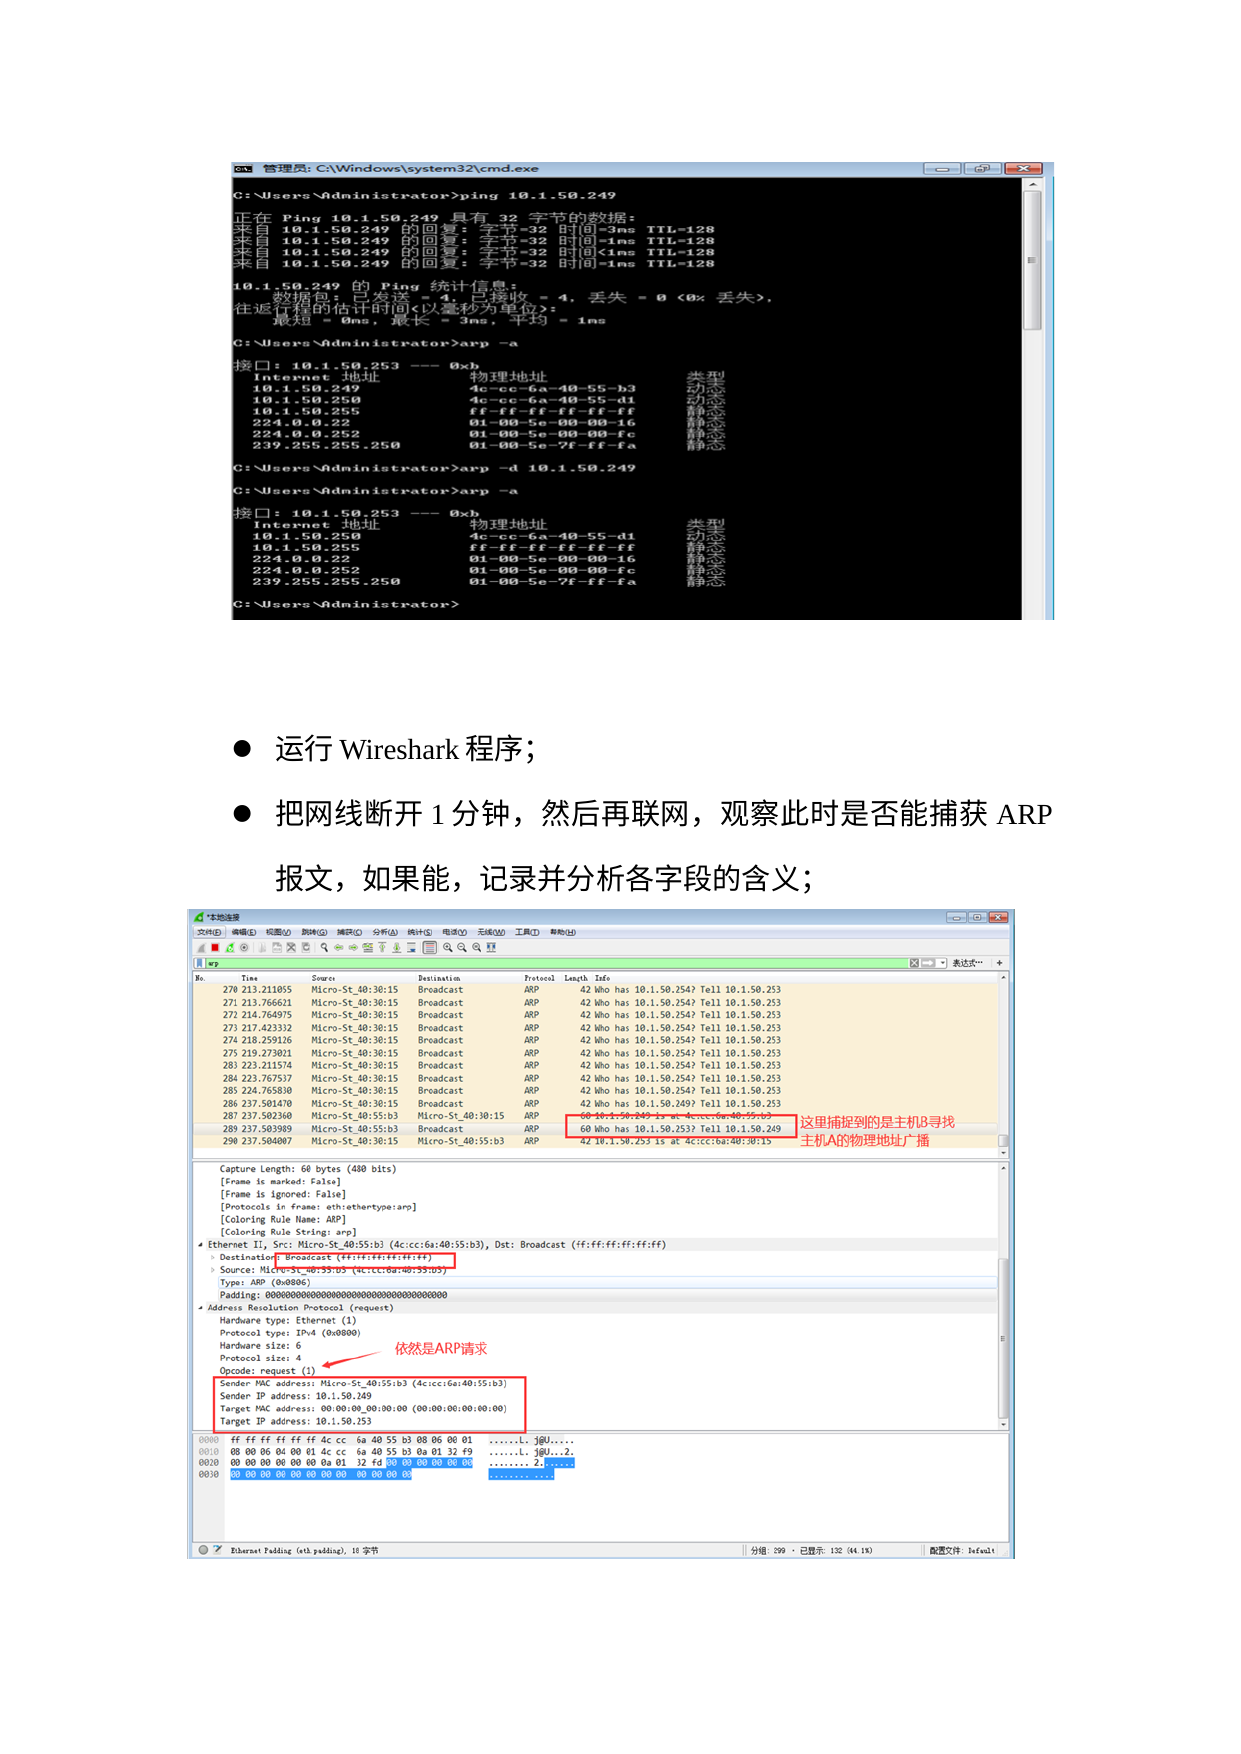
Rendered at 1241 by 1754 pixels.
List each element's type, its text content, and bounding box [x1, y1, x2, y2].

list 把网线断开1分钟，然后再联网，观察此时是否能捕获ARP报文，如果能，记录并分析各字段的含义； [231, 779, 1053, 909]
picture [187, 909, 1019, 1559]
picture [231, 162, 1055, 620]
list 运行Wireshark程序； [231, 714, 1053, 779]
